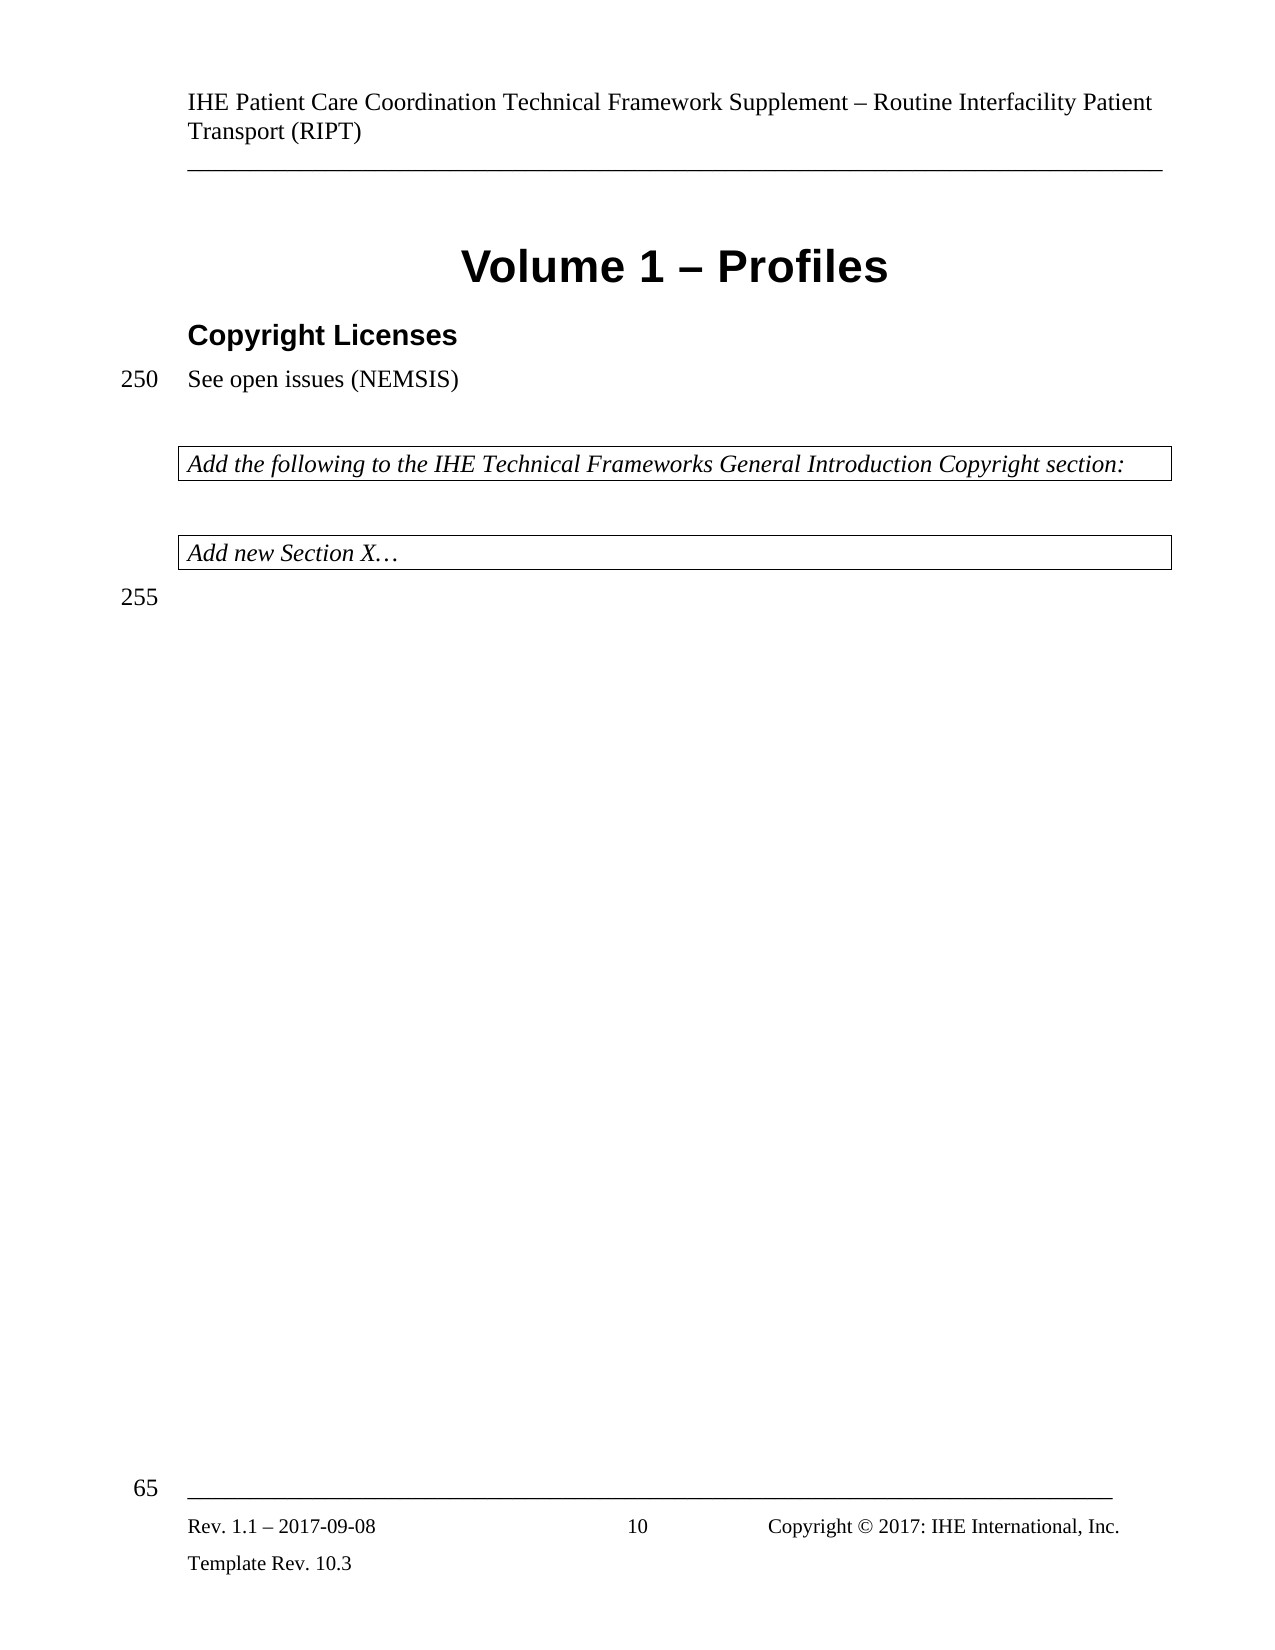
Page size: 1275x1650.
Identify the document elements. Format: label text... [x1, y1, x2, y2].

text Add new Section X… [179, 536, 1171, 569]
title Volume 1 – Profiles [187, 240, 1162, 293]
text See open issues (NEMSIS) [187, 364, 1162, 392]
text Add the following to the IHE Technical Frameworks General Introduction Copyright section: [179, 447, 1171, 480]
subtitle Copyright Licenses [187, 318, 1162, 351]
